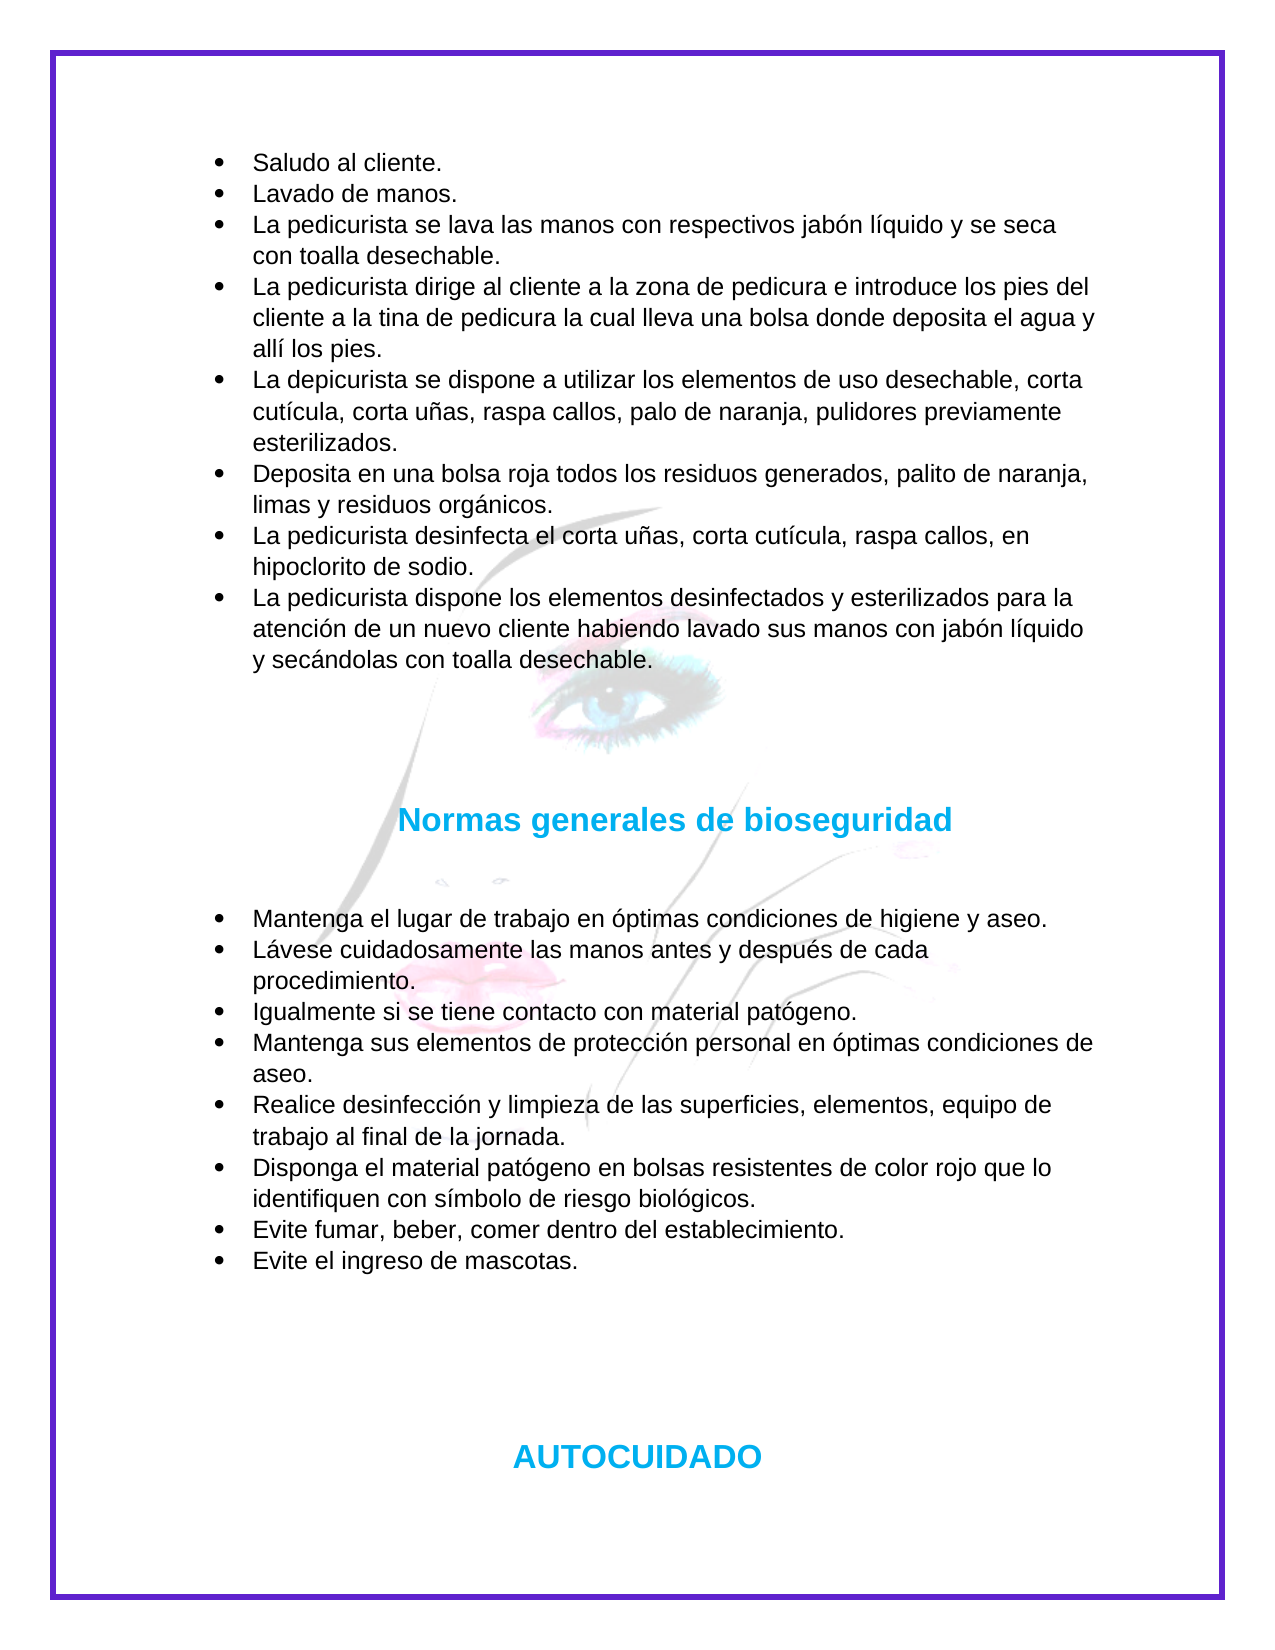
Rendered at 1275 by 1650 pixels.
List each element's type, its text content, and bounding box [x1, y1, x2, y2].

list Normas generales de bioseguridad [252, 800, 1098, 839]
list La pedicurista se lava las manos con respectivos jabón líquido y se seca con toalla desechable. [215, 210, 1098, 270]
list Saludo al cliente. [215, 148, 1098, 176]
list Mantenga el lugar de trabajo en óptimas condiciones de higiene y aseo. [215, 904, 1098, 933]
list La pedicurista desinfecta el corta uñas, corta cutícula, raspa callos, en hipoclorito de sodio. [215, 521, 1098, 581]
list Lávese cuidadosamente las manos antes y después de cada procedimiento. [215, 935, 1098, 995]
list La depicurista se dispone a utilizar los elementos de uso desechable, corta cutícula, corta uñas, raspa callos, palo de naranja, pulidores previamente esterilizados. [215, 365, 1098, 456]
list La pedicurista dispone los elementos desinfectados y esterilizados para la atención de un nuevo cliente habiendo lavado sus manos con jabón líquido y secándolas con toalla desechable. [215, 583, 1098, 674]
list Evite fumar, beber, comer dentro del establecimiento. [215, 1215, 1098, 1244]
list Deposita en una bolsa roja todos los residuos generados, palito de naranja, limas y residuos orgánicos. [215, 458, 1098, 518]
list La pedicurista dirige al cliente a la zona de pedicura e introduce los pies del cliente a la tina de pedicura la cual lleva una bolsa donde deposita el agua y allí los pies. [215, 272, 1098, 363]
list Evite el ingreso de mascotas. [215, 1246, 1098, 1275]
list Mantenga sus elementos de protección personal en óptimas condiciones de aseo. [215, 1028, 1098, 1088]
list Lavado de manos. [215, 179, 1098, 208]
list Realice desinfección y limpieza de las superficies, elementos, equipo de trabajo al final de la jornada. [215, 1091, 1098, 1150]
list Disponga el material patógeno en bolsas resistentes de color rojo que lo identifiquen con símbolo de riesgo biológicos. [215, 1153, 1098, 1213]
list Igualmente si se tiene contacto con material patógeno. [215, 997, 1098, 1026]
text AUTOCUIDADO [177, 1437, 1098, 1475]
